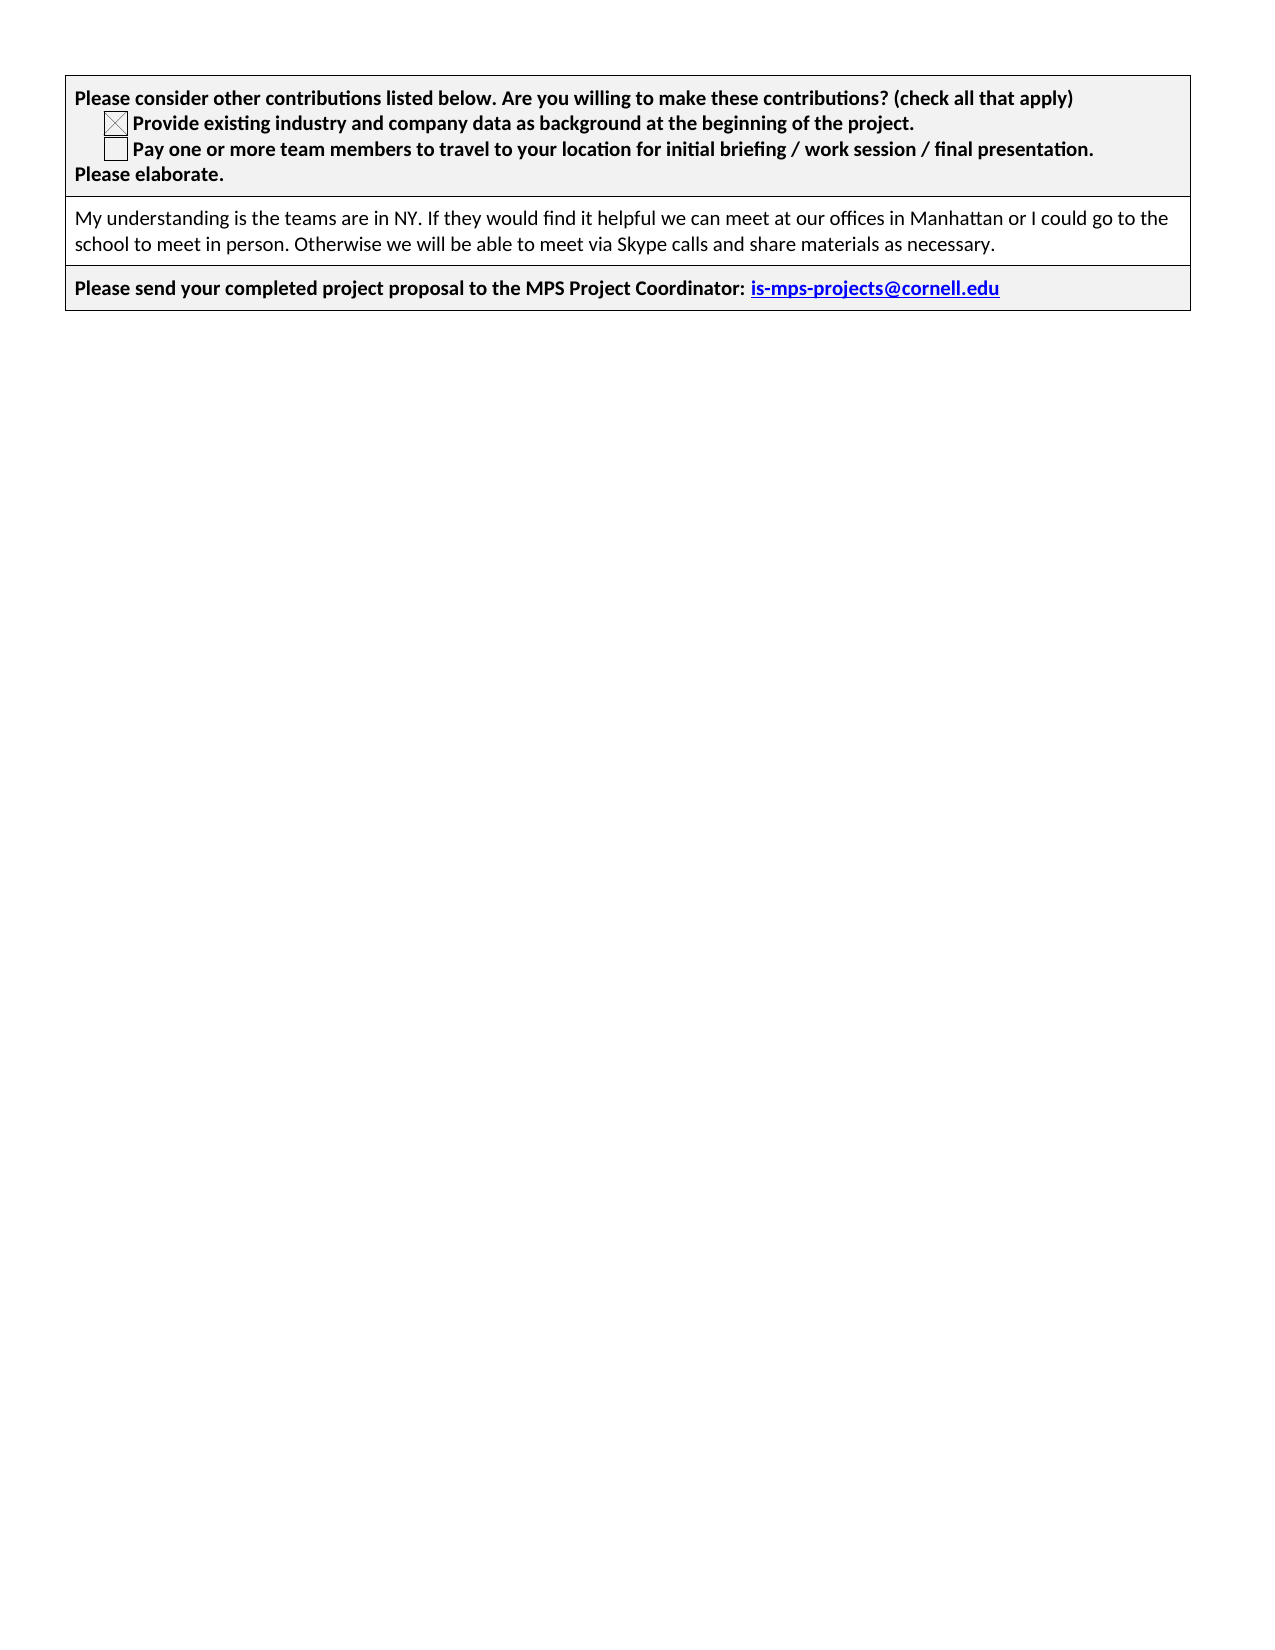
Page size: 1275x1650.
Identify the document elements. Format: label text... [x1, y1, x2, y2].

table_cell Please consider other contributions listed below. Are you willing to make these contributions? (check all that apply) Provide existing industry and company data as background at the beginning of the project. Pay one or more team members to travel to your location for initial briefing / work session / final presentation. Please elaborate. [66, 76, 1190, 196]
table_cell Please send your completed project proposal to the MPS Project Coordinator: is-mps-projects@cornell.edu [66, 266, 1190, 310]
table_cell My understanding is the teams are in NY. If they would find it helpful we can meet at our offices in Manhattan or I could go to the school to meet in person. Otherwise we will be able to meet via Skype calls and share materials as necessary. [66, 197, 1190, 265]
